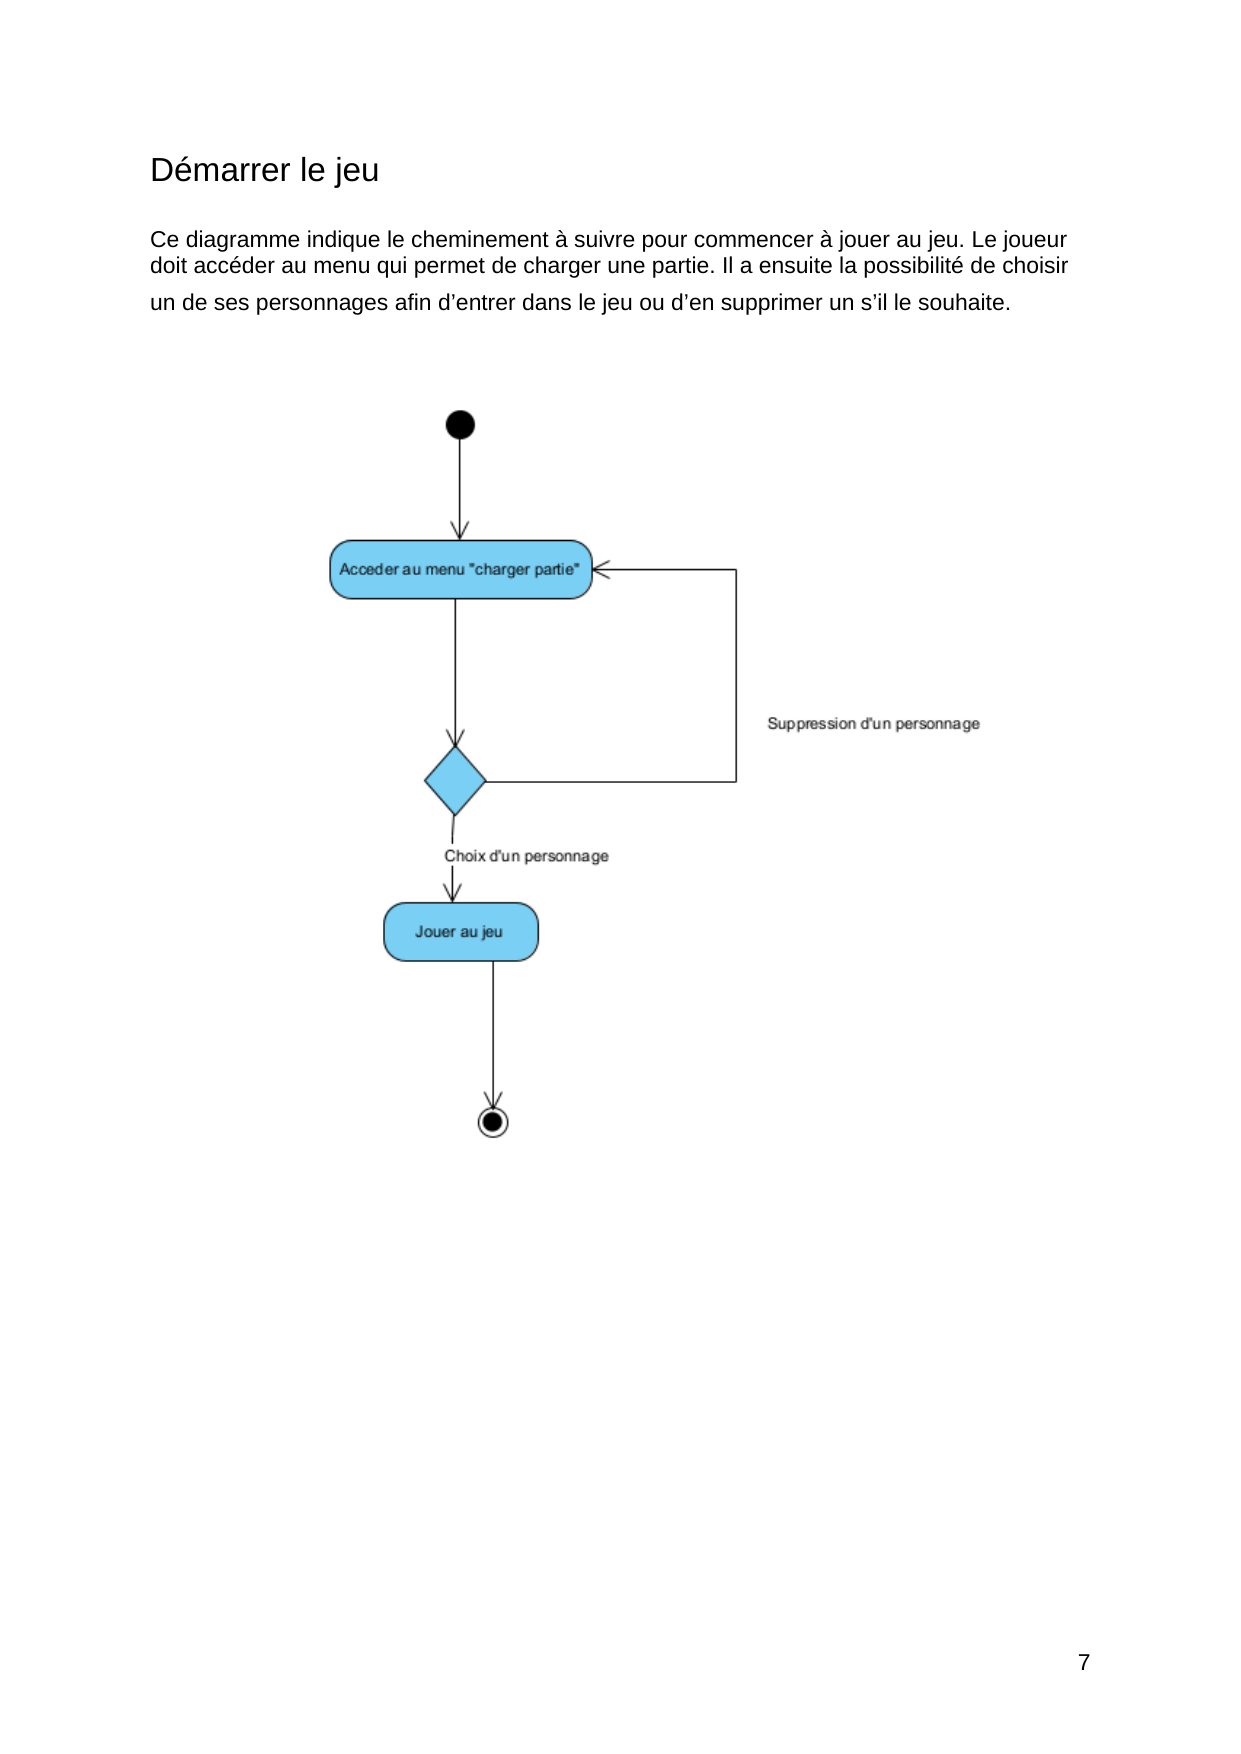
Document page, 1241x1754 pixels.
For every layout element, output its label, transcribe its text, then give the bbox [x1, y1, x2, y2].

subtitle Démarrer le jeu [150, 150, 1090, 188]
subtitle Ce diagramme indique le cheminement à suivre pour commencer à jouer au jeu. Le joueur doit accéder au menu qui permet de charger une partie. Il a ensuite la possibilité de choisir un de ses personnages afin d’entrer dans le jeu ou d’en supprimer un s’il le souhaite. [150, 226, 1090, 317]
picture [187, 329, 1053, 1221]
